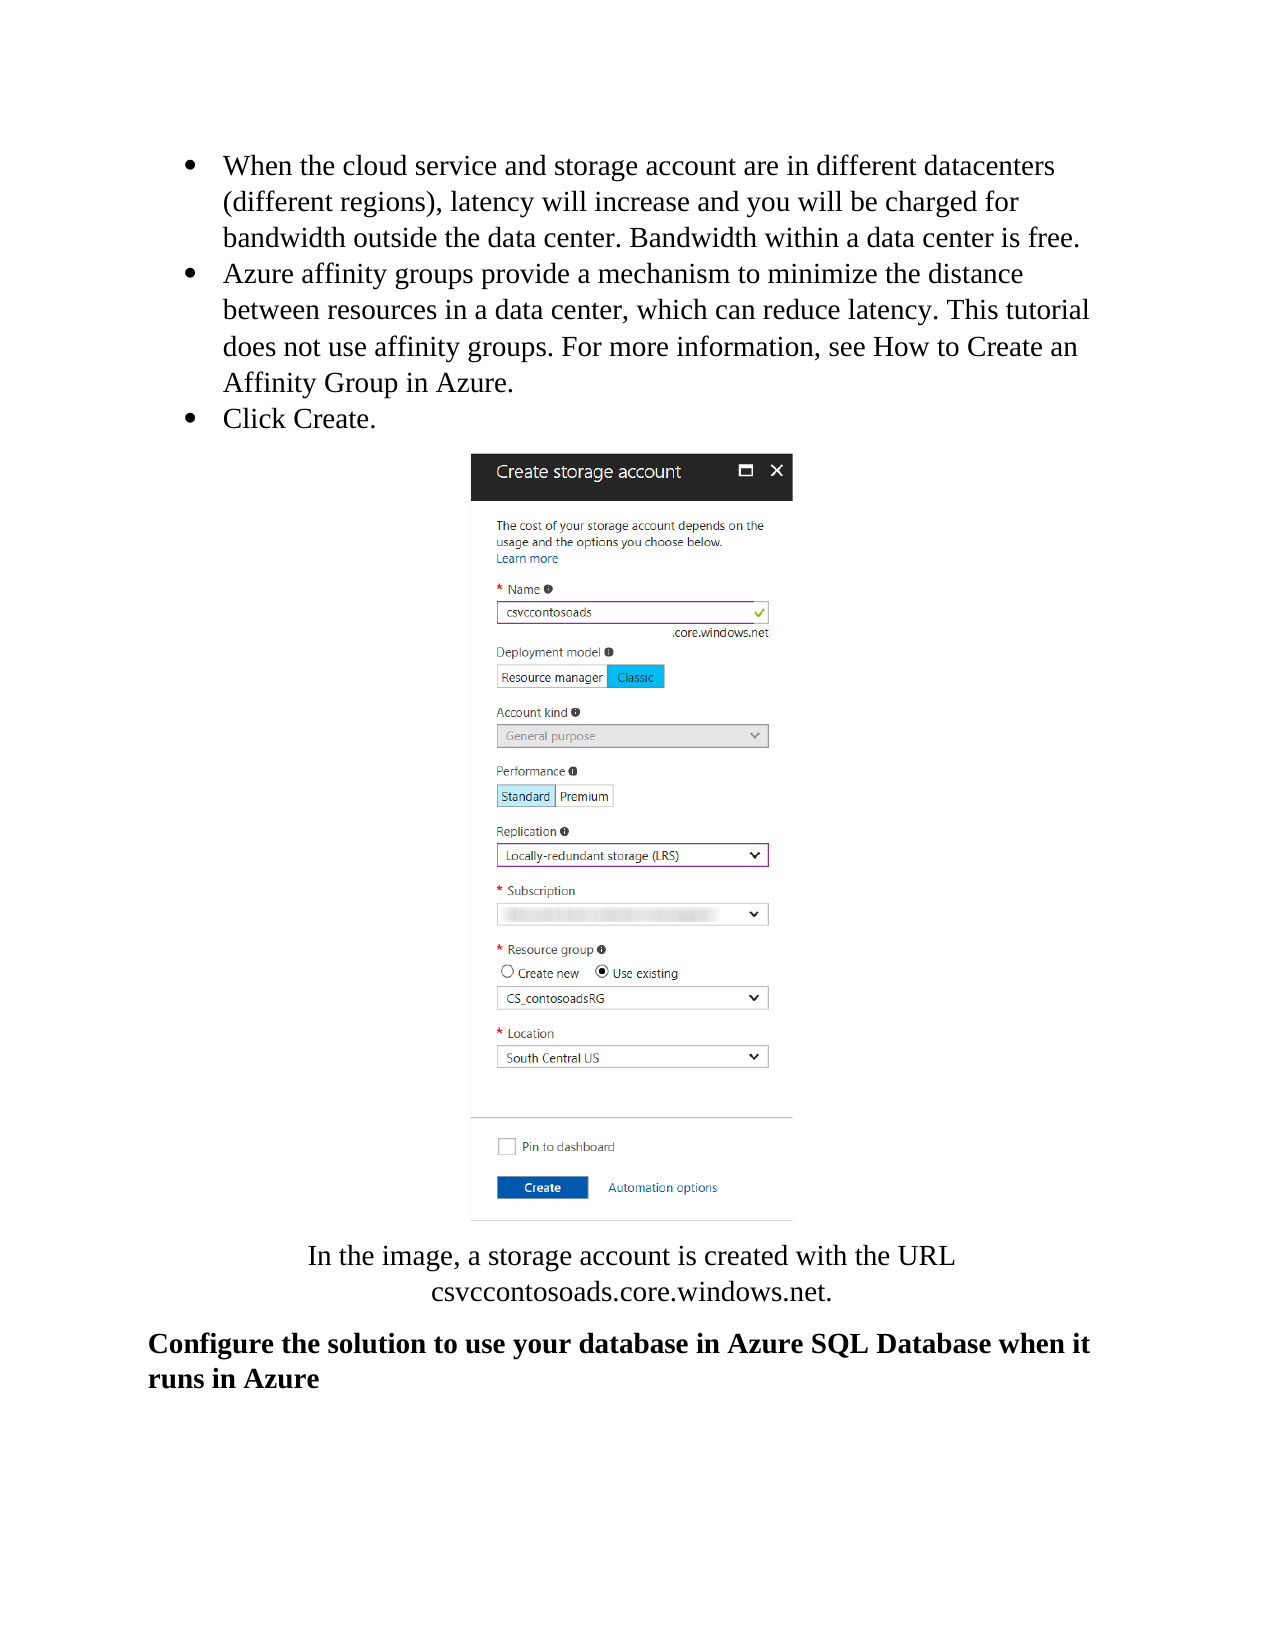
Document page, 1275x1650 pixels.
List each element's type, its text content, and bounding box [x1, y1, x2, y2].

text In the image, a storage account is created with the URL csvccontosoads.core.windows.net. [148, 1238, 1116, 1307]
list When the cloud service and storage account are in different datacenters (different regions), latency will increase and you will be charged for bandwidth outside the data center. Bandwidth within a data center is free. [185, 148, 1116, 254]
text Configure the solution to use your database in Azure SQL Database when it runs in Azure [148, 1326, 1116, 1395]
list Azure affinity groups provide a mechanism to minimize the distance between resources in a data center, which can reduce latency. This tutorial does not use affinity groups. For more information, see How to Create an Affinity Group in Azure. [185, 256, 1116, 398]
list Click Create. [185, 401, 1116, 434]
